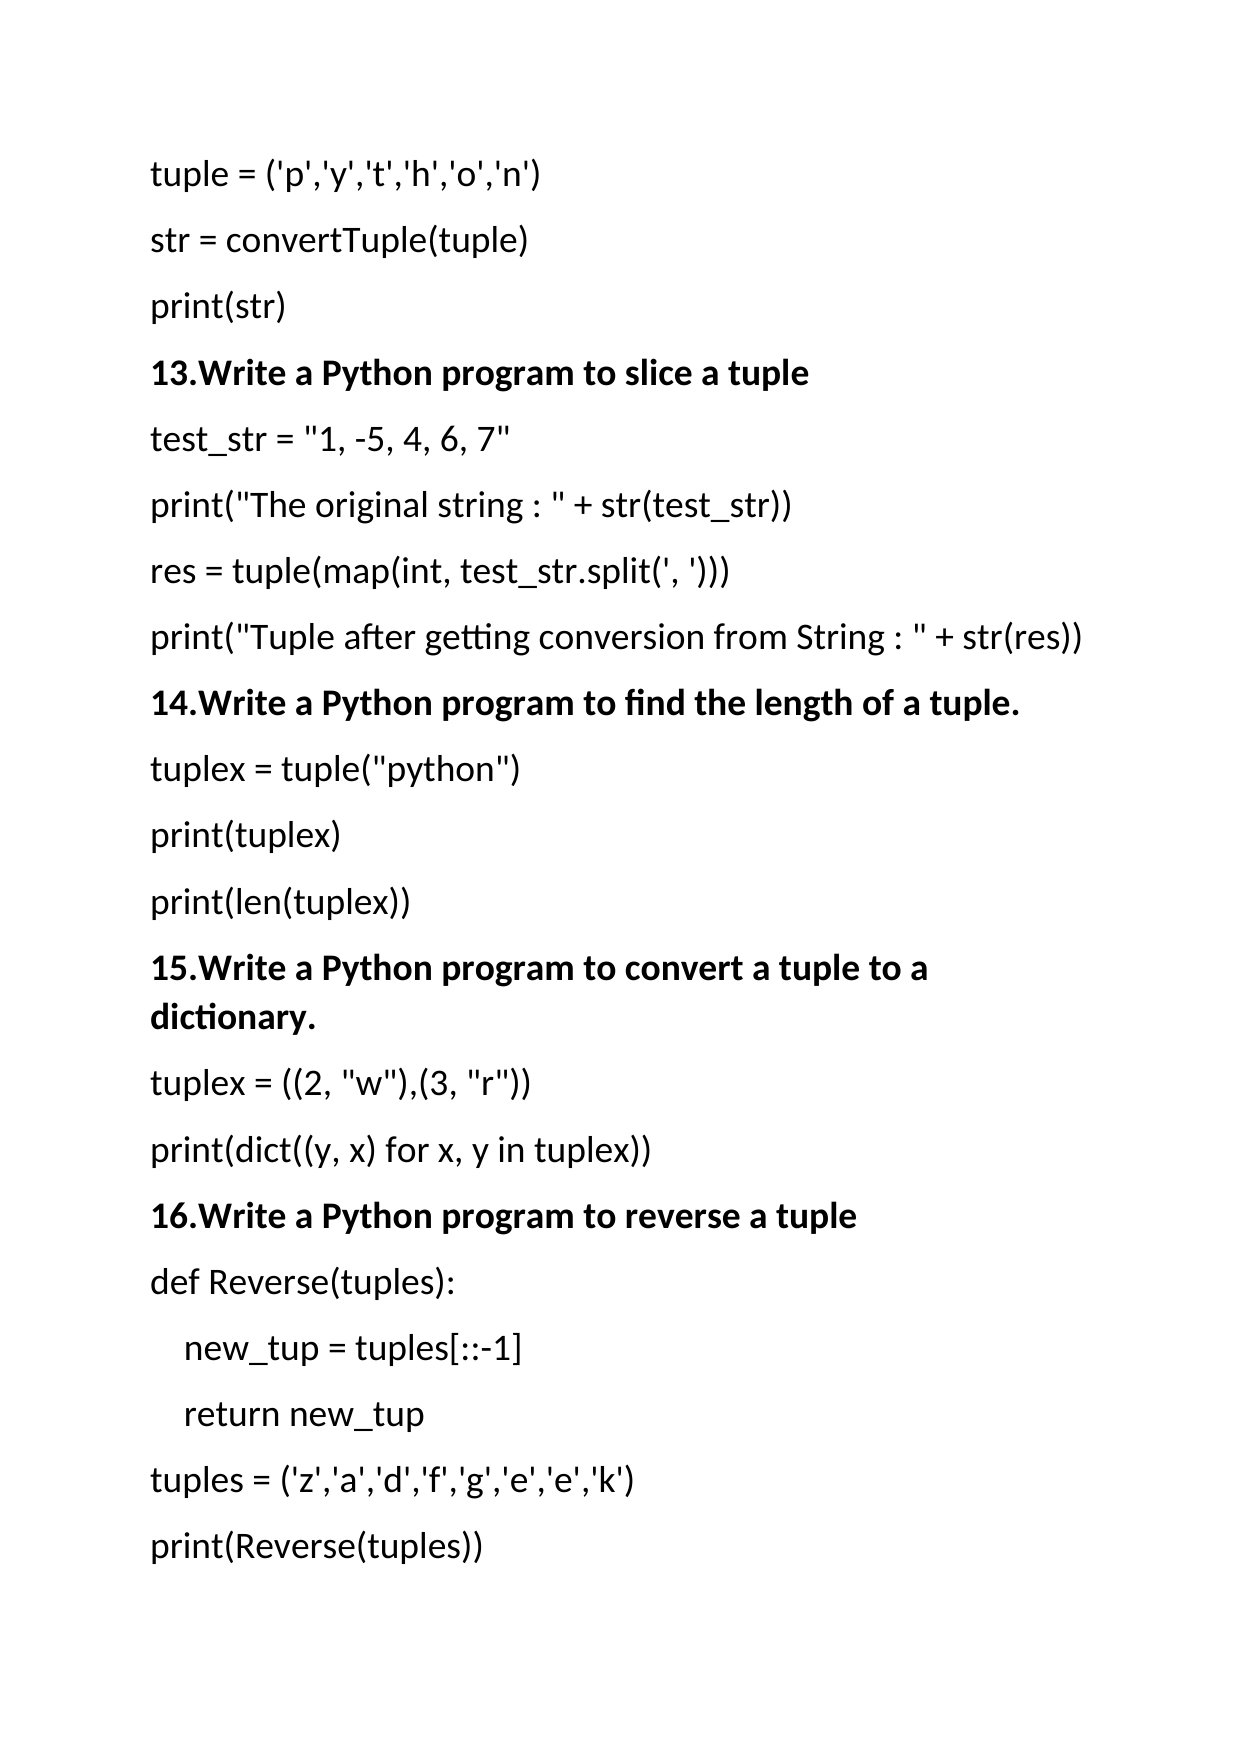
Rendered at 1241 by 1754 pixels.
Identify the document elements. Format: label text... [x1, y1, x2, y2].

text print("Tuple after getting conversion from String : " + str(res)) [150, 613, 1090, 659]
text str = convertTuple(tuple) [150, 216, 1090, 262]
text new_tup = tuples[::-1] [150, 1324, 1090, 1370]
text 15.Write a Python program to convert a tuple to a dictionary. [150, 944, 1090, 1039]
text tuplex = tuple("python") [150, 745, 1090, 791]
text print(tuplex) [150, 811, 1090, 857]
text print(str) [150, 282, 1090, 328]
text return new_tup [150, 1390, 1090, 1436]
text tuple = ('p','y','t','h','o','n') [150, 150, 1090, 196]
text 14.Write a Python program to find the length of a tuple. [150, 679, 1090, 725]
text tuplex = ((2, "w"),(3, "r")) [150, 1059, 1090, 1105]
text print(len(tuplex)) [150, 878, 1090, 923]
text def Reverse(tuples): [150, 1258, 1090, 1304]
text print(Reverse(tuples)) [150, 1522, 1090, 1568]
text test_str = "1, -5, 4, 6, 7" [150, 414, 1090, 460]
text print("The original string : " + str(test_str)) [150, 481, 1090, 527]
text 13.Write a Python program to slice a tuple [150, 348, 1090, 394]
text res = tuple(map(int, test_str.split(', '))) [150, 547, 1090, 593]
text tuples = ('z','a','d','f','g','e','e','k') [150, 1456, 1090, 1502]
text print(dict((y, x) for x, y in tuplex)) [150, 1126, 1090, 1171]
text 16.Write a Python program to reverse a tuple [150, 1192, 1090, 1237]
